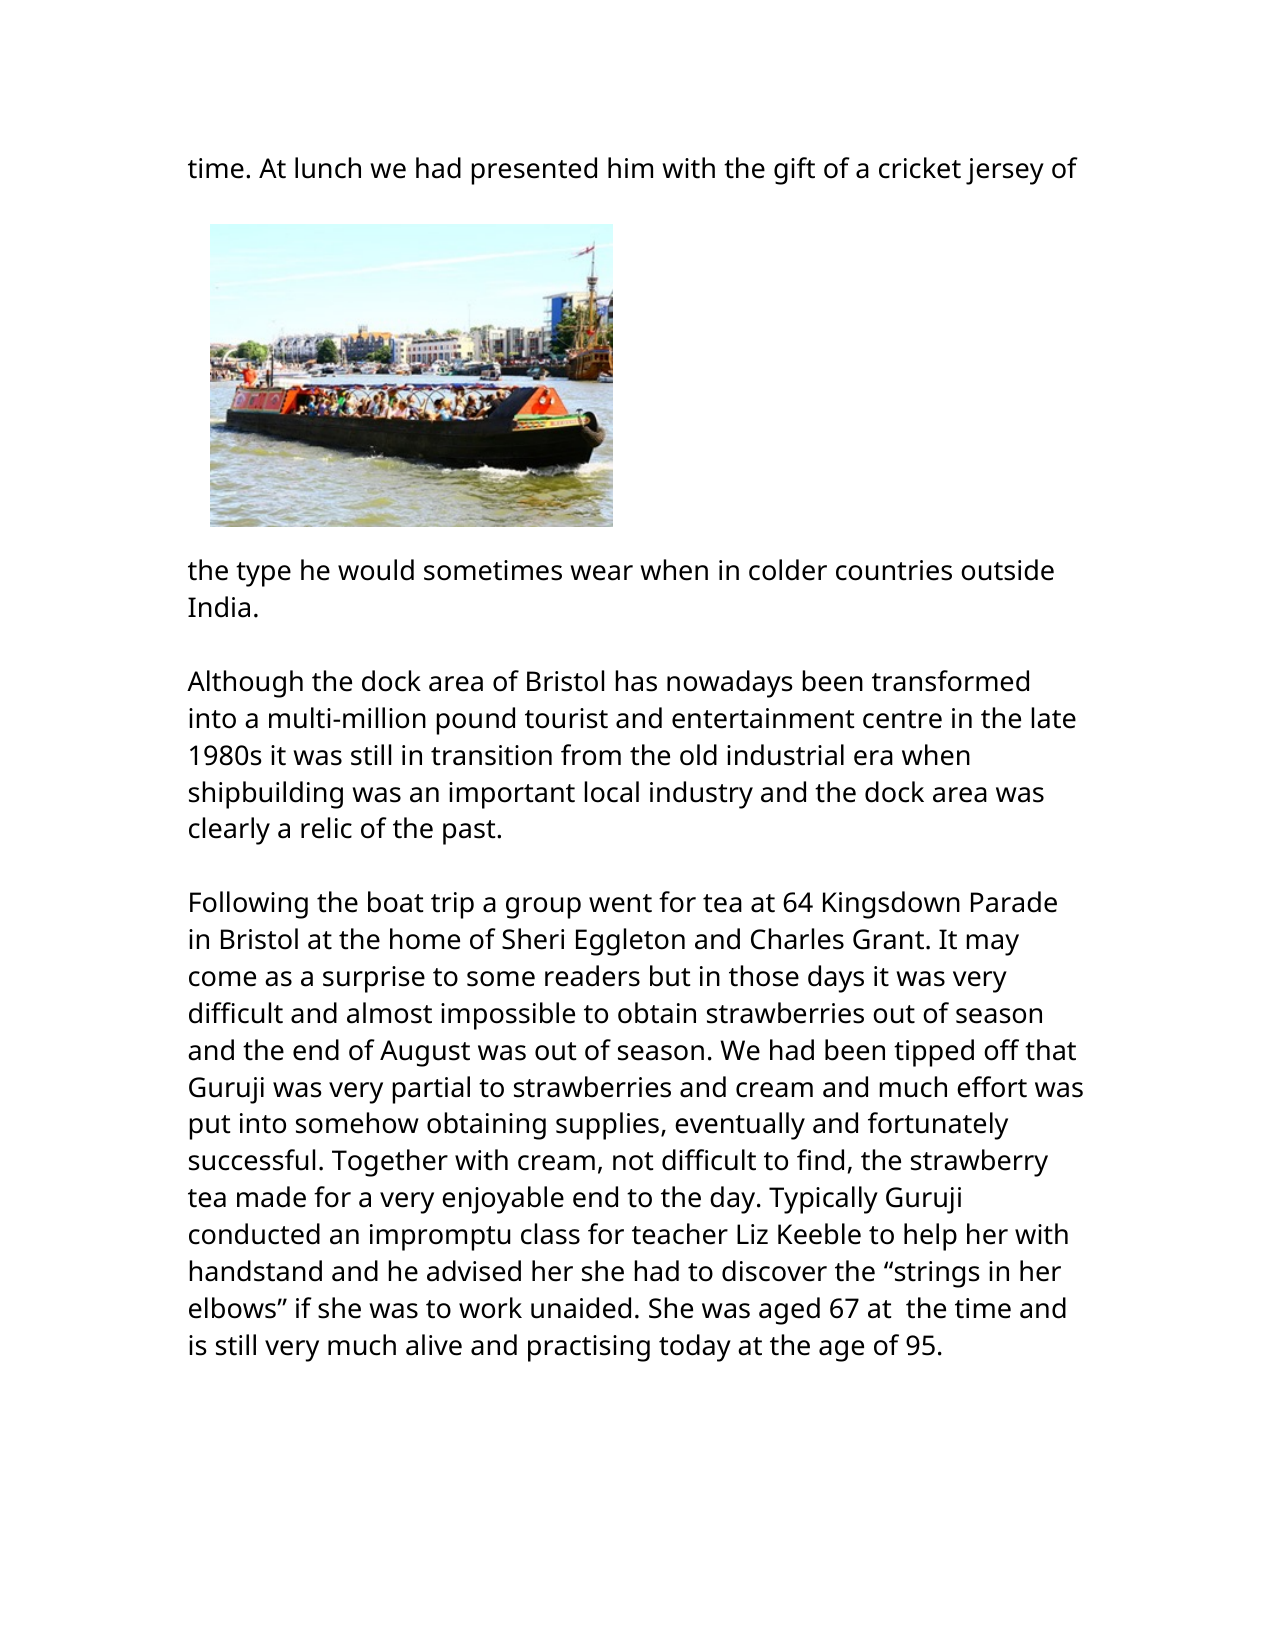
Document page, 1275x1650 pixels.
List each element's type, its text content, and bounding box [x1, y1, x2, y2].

text Following the boat trip a group went for tea at 64 Kingsdown Parade in Bristol at the home of Sheri Eggleton and Charles Grant. It may come as a surprise to some readers but in those days it was very difficult and almost impossible to obtain strawberries out of season and the end of August was out of season. We had been tipped off that Guruji was very partial to strawberries and cream and much effort was put into somehow obtaining supplies, eventually and fortunately successful. Together with cream, not difficult to find, the strawberry tea made for a very enjoyable end to the day. Typically Guruji conducted an impromptu class for teacher Liz Keeble to help her with handstand and he advised her she had to discover the “strings in her elbows” if she was to work unaided. She was aged 67 at the time and is still very much alive and practising today at the age of 95. [187, 884, 1087, 1363]
text Although the dock area of Bristol has nowadays been transformed into a multi-million pound tourist and entertainment centre in the late 1980s it was still in transition from the old industrial era when shipbuilding was an important local industry and the dock area was clearly a relic of the past. [187, 662, 1087, 847]
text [187, 150, 1087, 626]
picture [210, 224, 613, 527]
